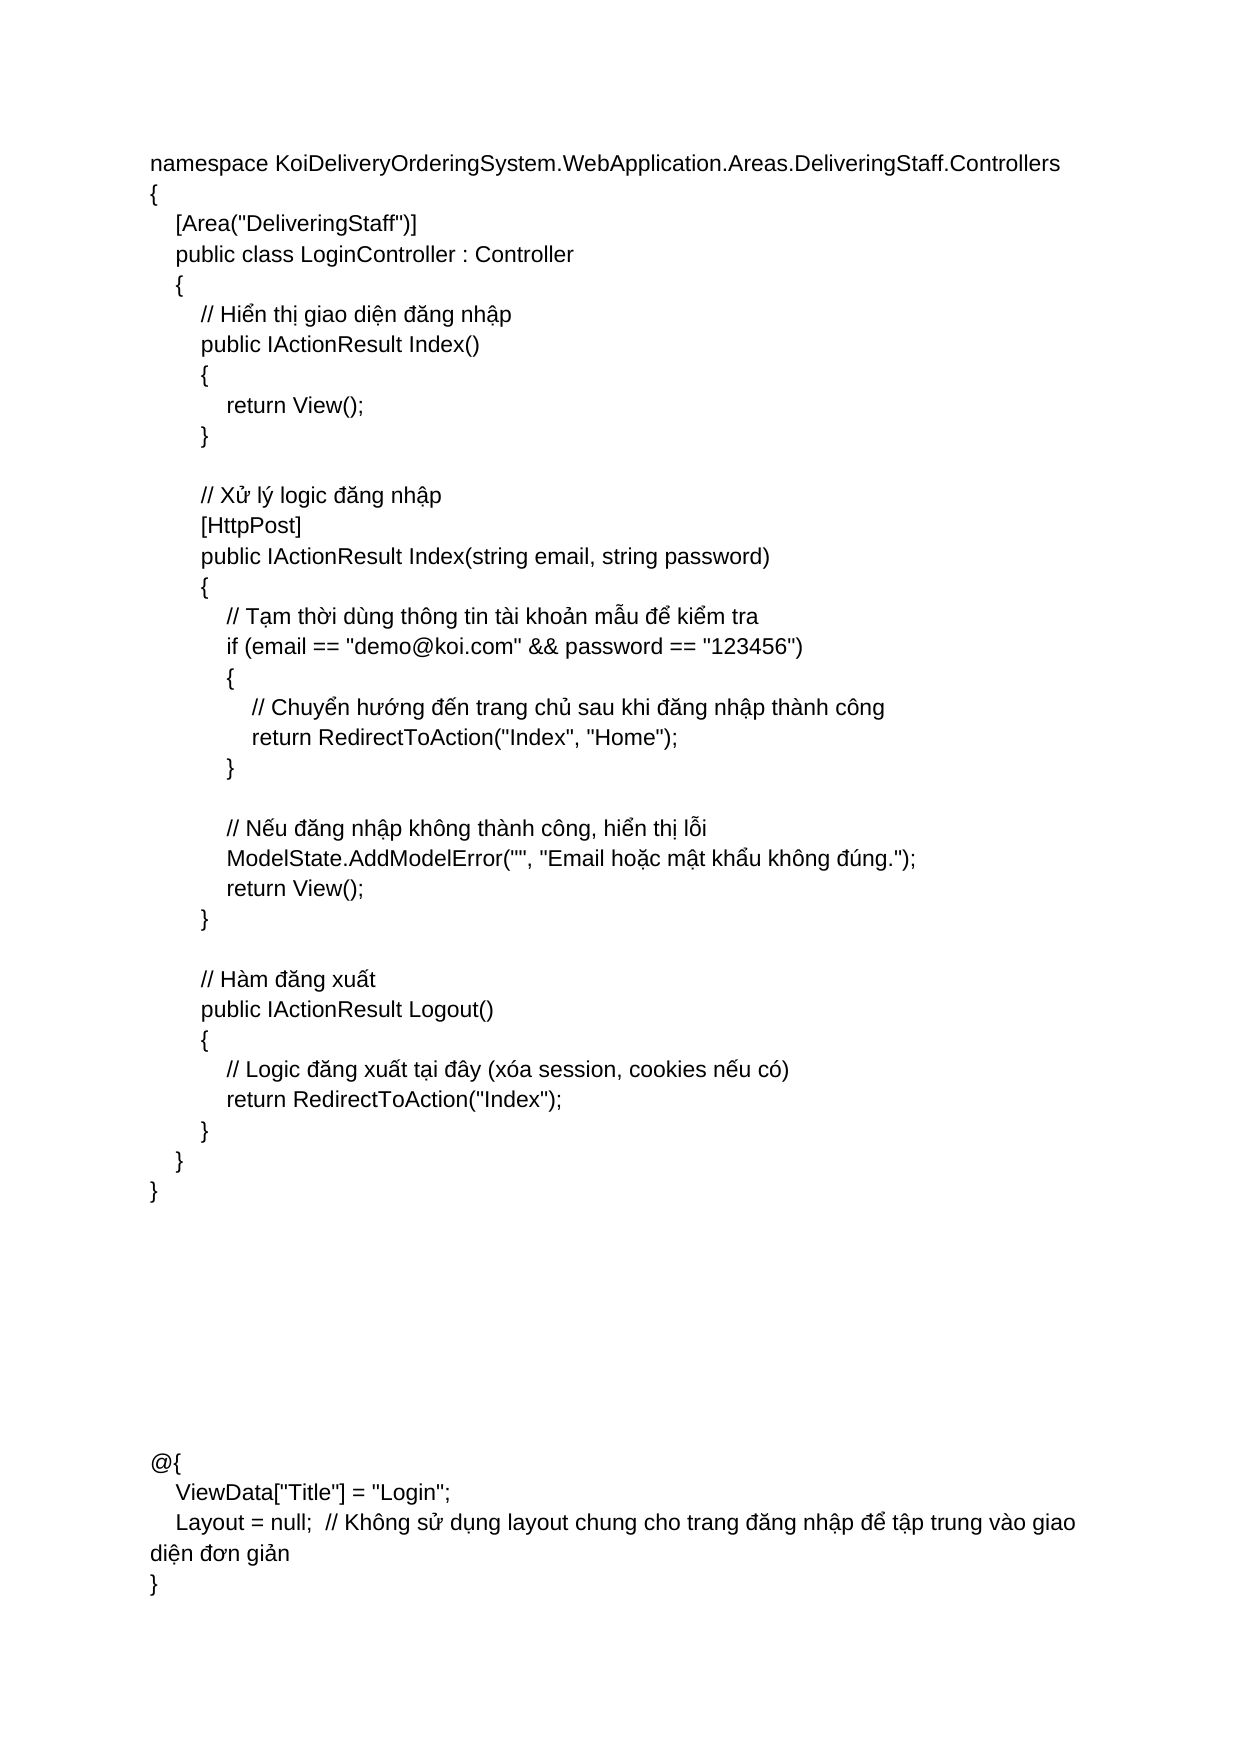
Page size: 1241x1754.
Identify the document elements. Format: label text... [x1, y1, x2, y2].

text } [150, 1147, 1090, 1173]
text return RedirectToAction("Index"); [150, 1086, 1090, 1113]
text { [150, 271, 1090, 297]
text } [150, 422, 1090, 448]
text { [150, 663, 1090, 690]
text return View(); [150, 392, 1090, 418]
text [HttpPost] [150, 512, 1090, 539]
text // Nếu đăng nhập không thành công, hiển thị lỗi [150, 814, 1090, 841]
text } [150, 905, 1090, 932]
text // Chuyển hướng đến trang chủ sau khi đăng nhập thành công [150, 694, 1090, 720]
text } [150, 754, 1090, 781]
text ViewData["Title"] = "Login"; [150, 1479, 1090, 1506]
text { [150, 1026, 1090, 1052]
text return RedirectToAction("Index", "Home"); [150, 724, 1090, 750]
text Layout = null; // Không sử dụng layout chung cho trang đăng nhập để tập trung vào giao diện đơn giản [150, 1509, 1090, 1566]
text [Area("DeliveringStaff")] [150, 210, 1090, 237]
text } [150, 1117, 1090, 1143]
text public IActionResult Index() [150, 331, 1090, 358]
text public IActionResult Logout() [150, 996, 1090, 1022]
text } [150, 1177, 1090, 1203]
text { [150, 573, 1090, 599]
text return View(); [150, 875, 1090, 901]
text @{ [150, 1449, 1090, 1475]
text // Tạm thời dùng thông tin tài khoản mẫu để kiểm tra [150, 603, 1090, 629]
text // Logic đăng xuất tại đây (xóa session, cookies nếu có) [150, 1056, 1090, 1083]
text { [150, 180, 1090, 207]
text public IActionResult Index(string email, string password) [150, 543, 1090, 569]
text public class LoginController : Controller [150, 241, 1090, 267]
text ModelState.AddModelError("", "Email hoặc mật khẩu không đúng."); [150, 845, 1090, 871]
text { [150, 361, 1090, 388]
text // Hiển thị giao diện đăng nhập [150, 301, 1090, 327]
text } [150, 1570, 1090, 1596]
text namespace KoiDeliveryOrderingSystem.WebApplication.Areas.DeliveringStaff.Controllers [150, 150, 1090, 176]
text // Hàm đăng xuất [150, 966, 1090, 992]
text if (email == "demo@koi.com" && password == "123456") [150, 633, 1090, 660]
text // Xử lý logic đăng nhập [150, 482, 1090, 509]
